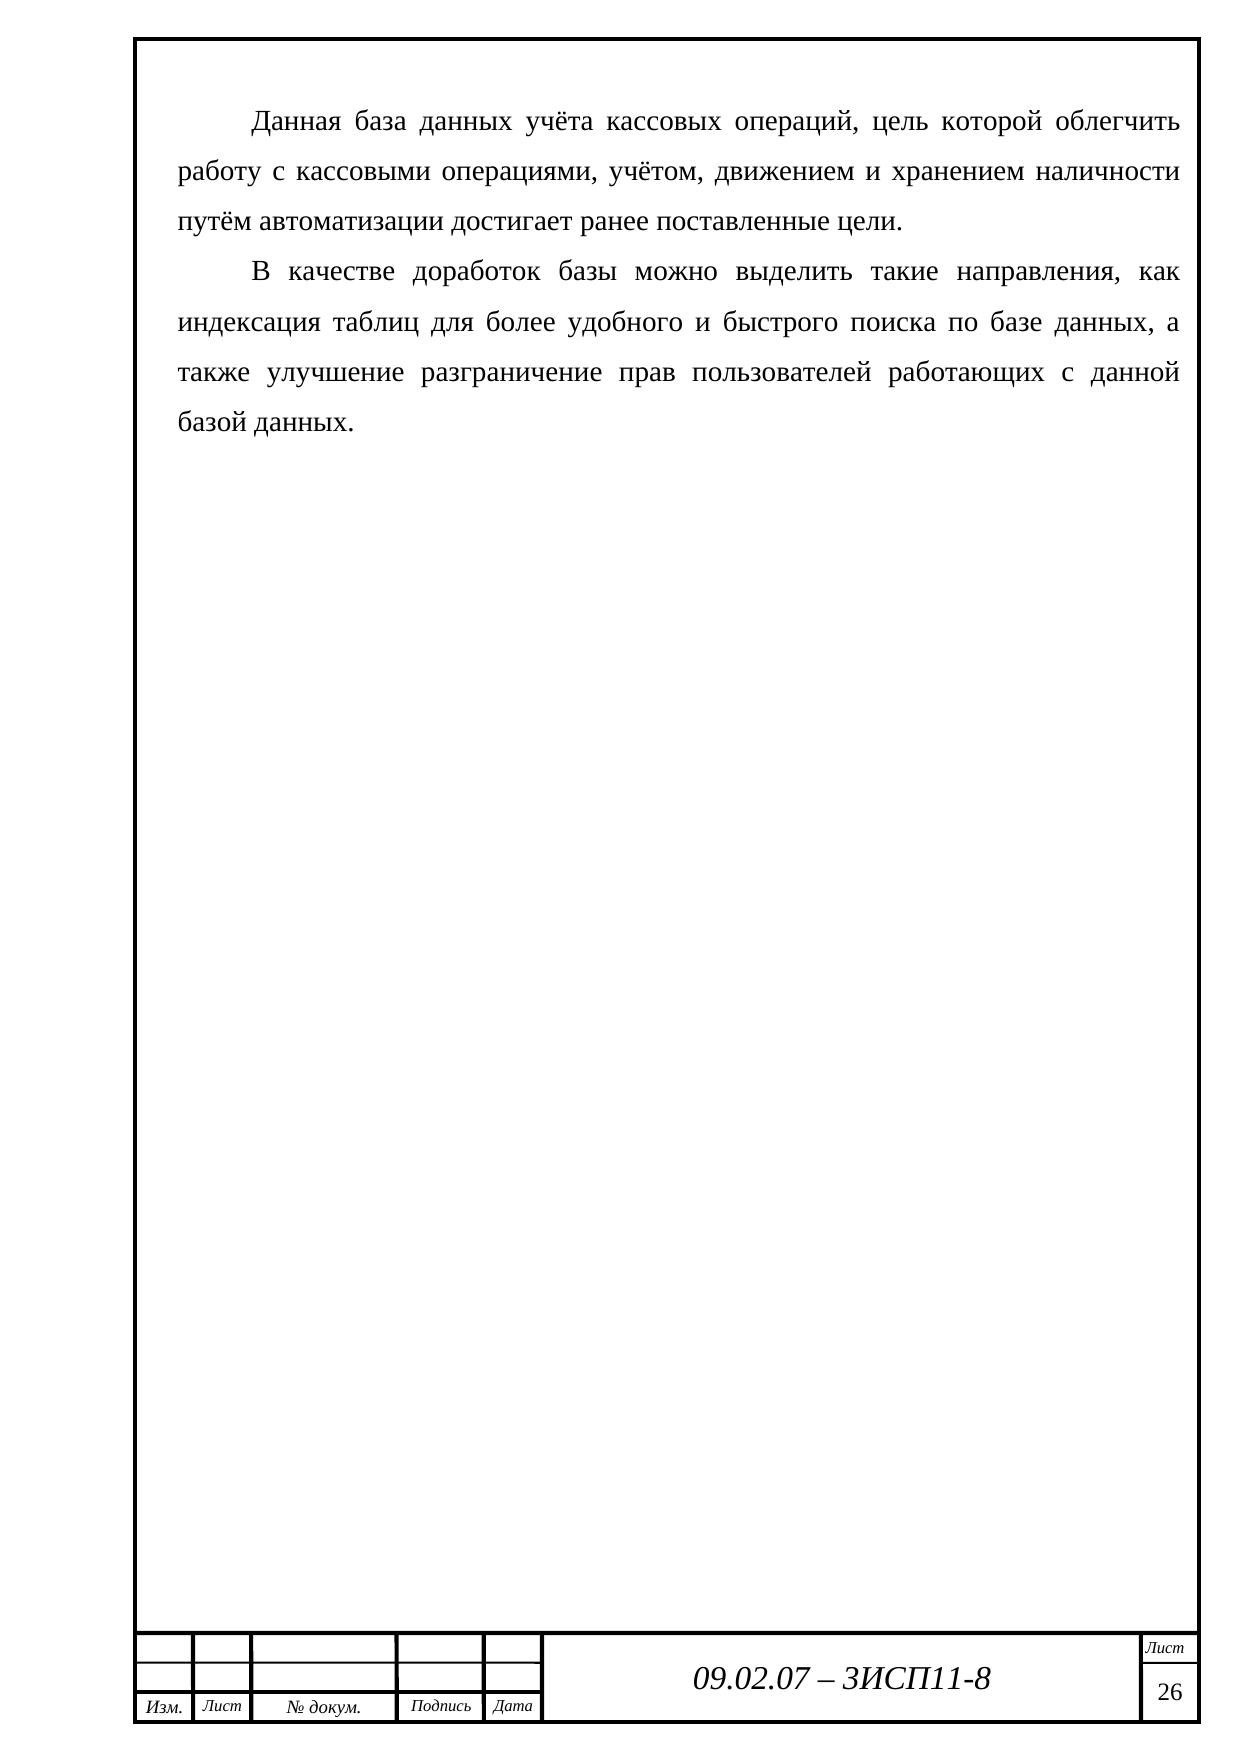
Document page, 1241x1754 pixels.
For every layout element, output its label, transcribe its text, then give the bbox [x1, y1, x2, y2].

text Данная база данных учёта кассовых операций, цель которой облегчить работу с кассовыми операциями, учётом, движением и хранением наличности путём автоматизации достигает ранее поставленные цели. [177, 103, 1181, 237]
text В качестве доработок базы можно выделить такие направления, как индексация таблиц для более удобного и быстрого поиска по базе данных, а также улучшение разграничение прав пользователей работающих с данной базой данных. [177, 253, 1181, 438]
